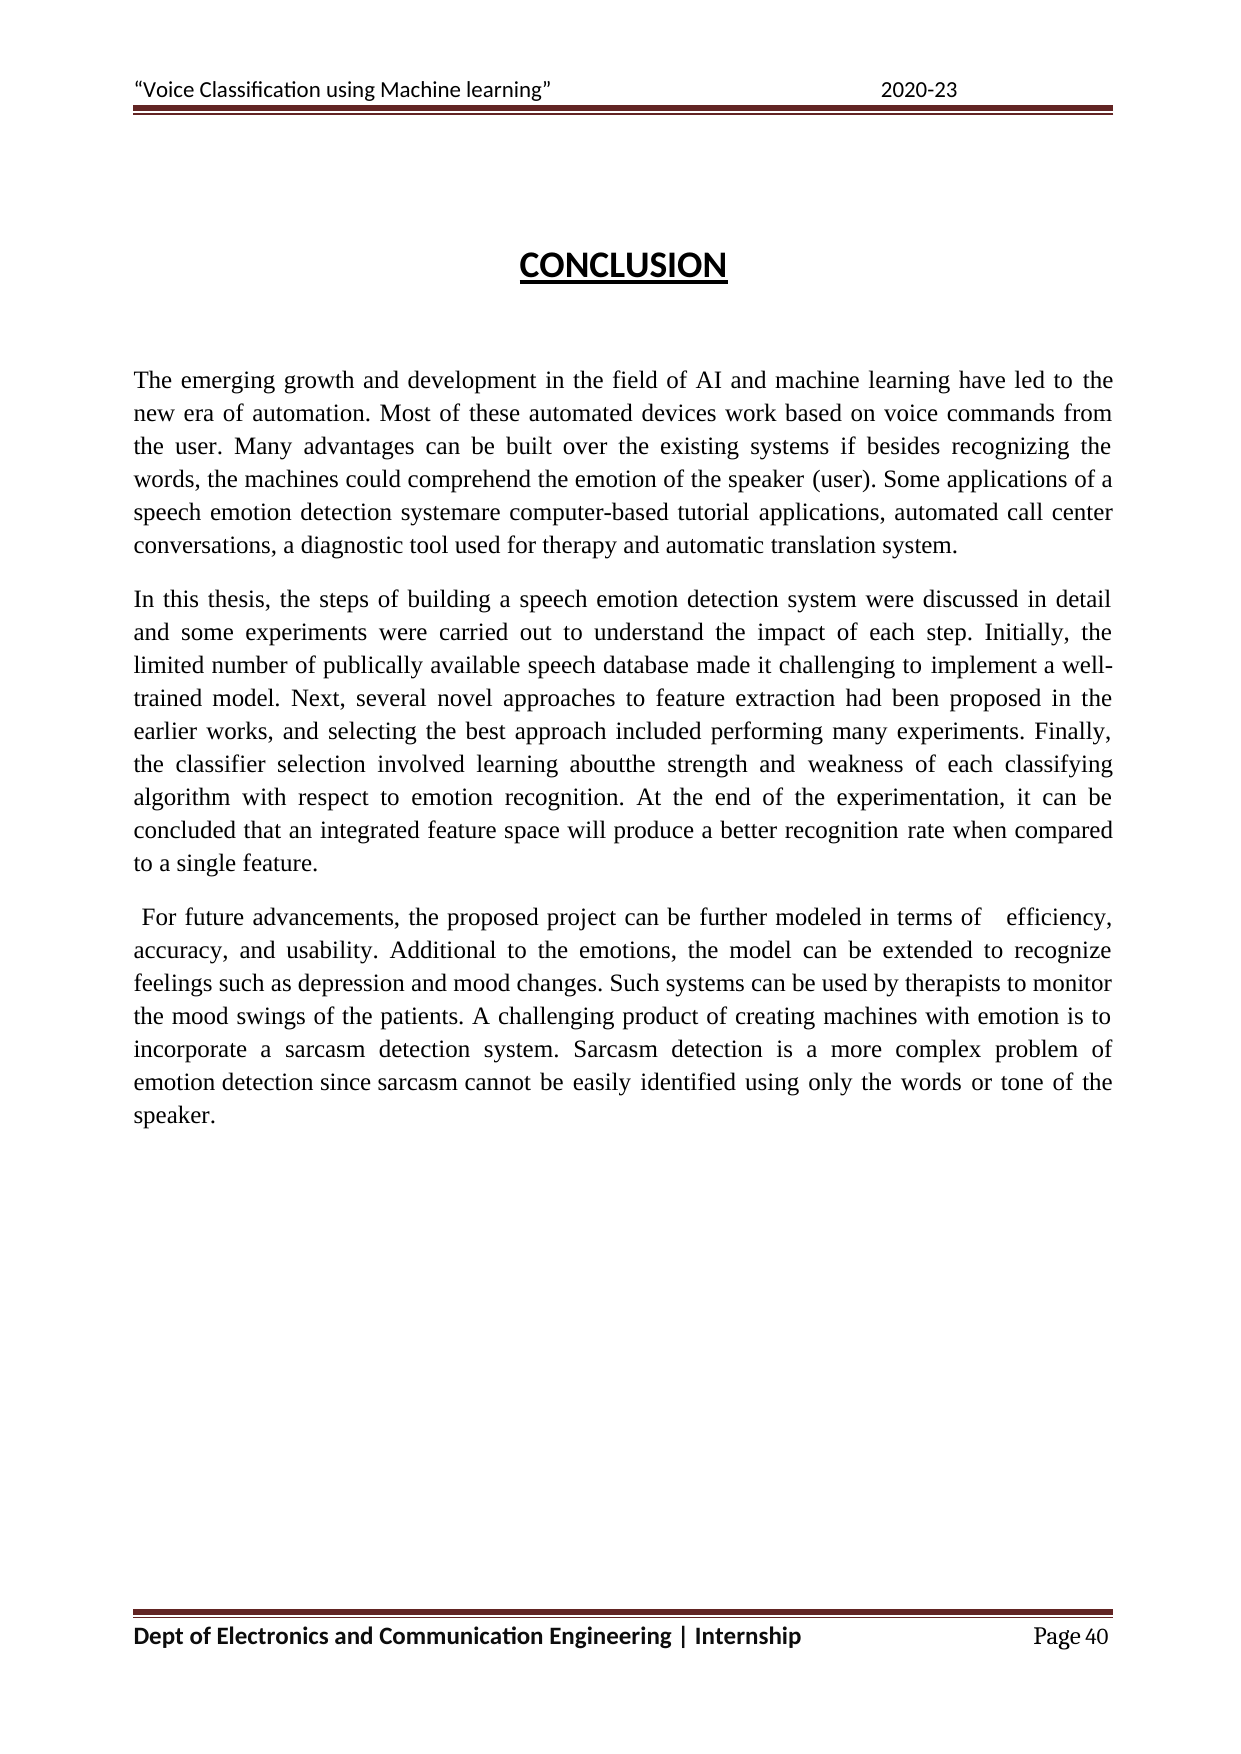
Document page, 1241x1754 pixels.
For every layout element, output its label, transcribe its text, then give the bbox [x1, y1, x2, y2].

text The emerging growth and development in the field of AI and machine learning have led to the new era of automation. Most of these automated devices work based on voice commands from the user. Many advantages can be built over the existing systems if besides recognizing the words, the machines could comprehend the emotion of the speaker (user). Some applications of a speech emotion detection systemare computer-based tutorial applications, automated call center conversations, a diagnostic tool used for therapy and automatic translation system. [133, 365, 1113, 559]
text CONCLUSION [133, 241, 1113, 286]
text For future advancements, the proposed project can be further modeled in terms of efficiency, accuracy, and usability. Additional to the emotions, the model can be extended to recognize feelings such as depression and mood changes. Such systems can be used by therapists to monitor the mood swings of the patients. A challenging product of creating machines with emotion is to incorporate a sarcasm detection system. Sarcasm detection is a more complex problem of emotion detection since sarcasm cannot be easily identified using only the words or tone of the speaker. [133, 902, 1113, 1129]
text In this thesis, the steps of building a speech emotion detection system were discussed in detail and some experiments were carried out to understand the impact of each step. Initially, the limited number of publically available speech database made it challenging to implement a well-trained model. Next, several novel approaches to feature extraction had been proposed in the earlier works, and selecting the best approach included performing many experiments. Finally, the classifier selection involved learning aboutthe strength and weakness of each classifying algorithm with respect to emotion recognition. At the end of the experimentation, it can be concluded that an integrated feature space will produce a better recognition rate when compared to a single feature. [133, 584, 1113, 877]
